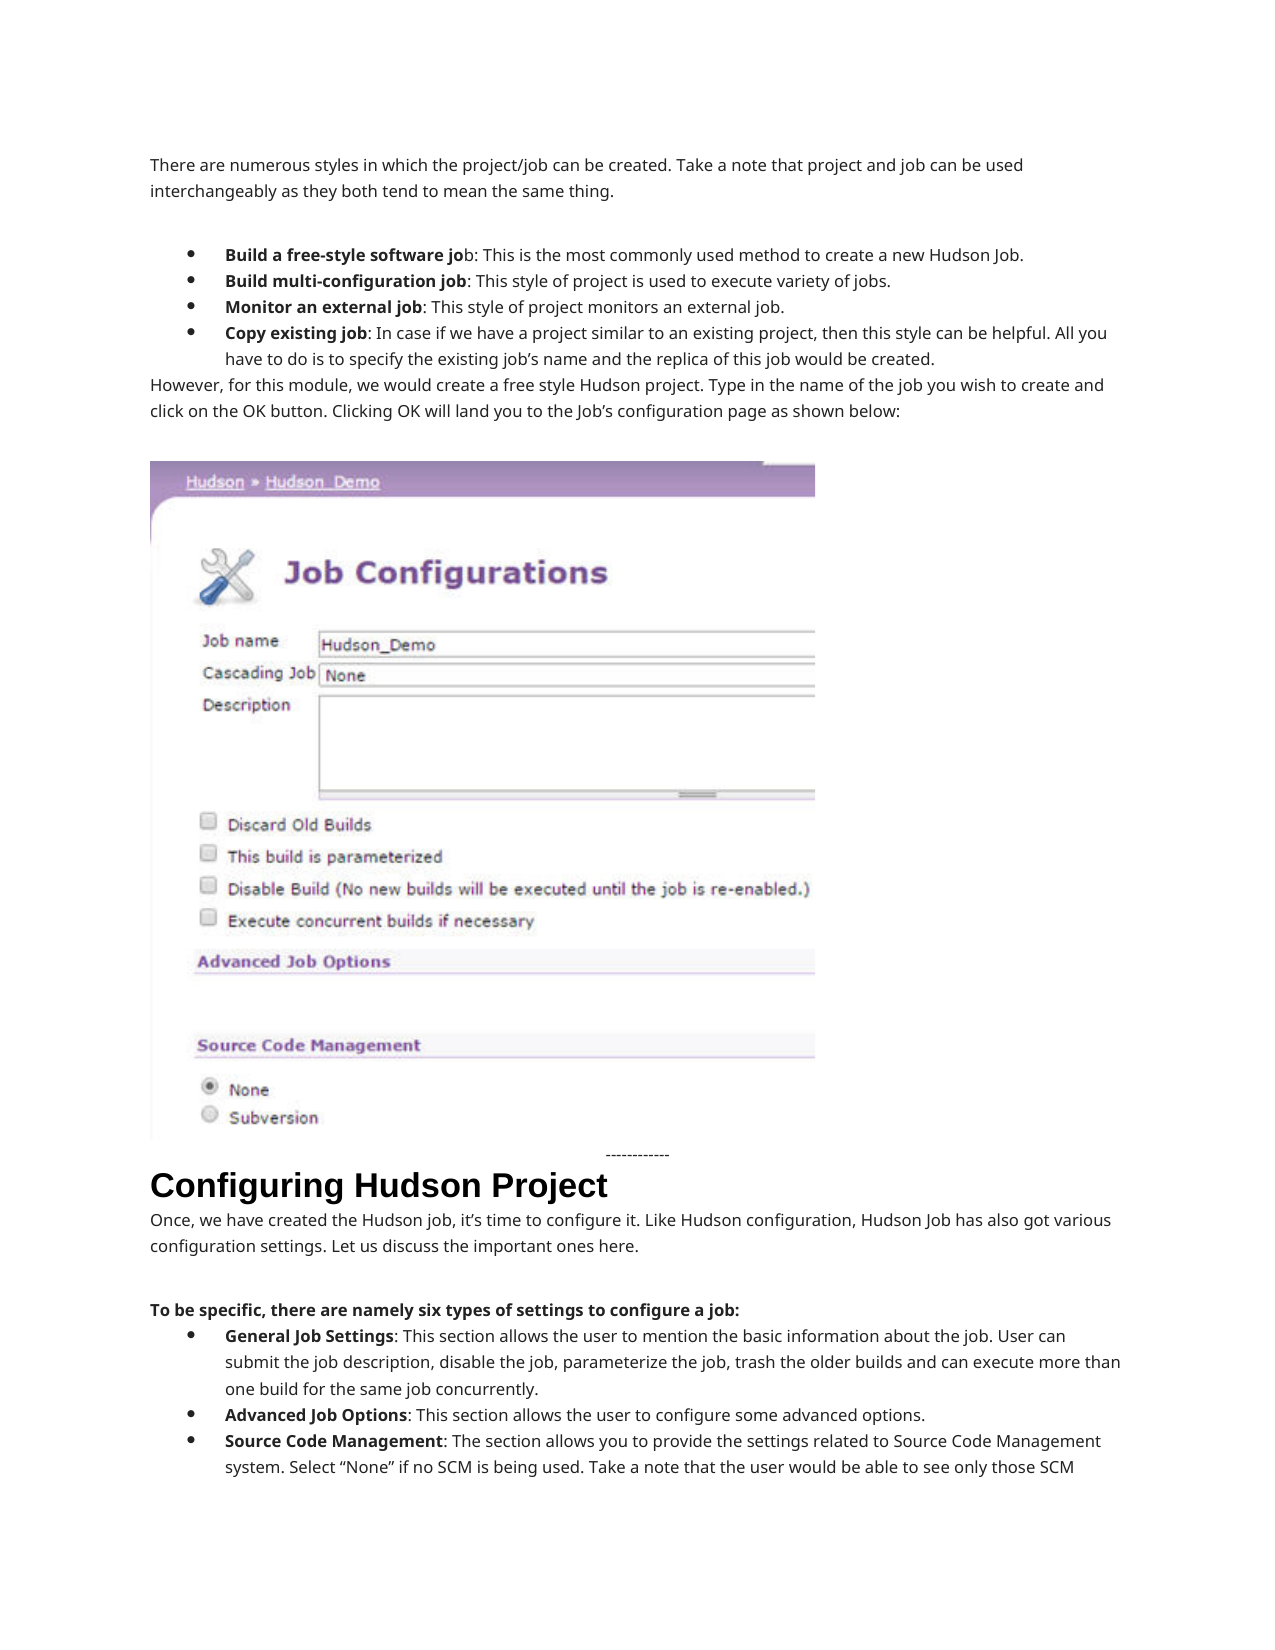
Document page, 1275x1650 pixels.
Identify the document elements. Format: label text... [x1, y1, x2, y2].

text To be specific, there are namely six types of settings to configure a job: [150, 1296, 1125, 1322]
text Once, we have created the Hudson job, it’s time to configure it. Like Hudson configuration, Hudson Job has also got various configuration settings. Let us discuss the important ones here. [150, 1205, 1125, 1257]
text ------------ [150, 1139, 1125, 1166]
list Advanced Job Options: This section allows the user to configure some advanced options. [187, 1400, 1125, 1426]
text However, for this module, we would create a free style Hudson project. Type in the name of the job you wish to create and click on the OK button. Clicking OK will land you to the Job’s configuration page as shown below: [150, 371, 1125, 423]
list Build multi-configuration job: This style of project is used to execute variety of jobs. [187, 267, 1125, 293]
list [187, 1426, 1125, 1478]
list Copy existing job: In case if we have a project similar to an existing project, then this style can be helpful. All you have to do is to specify the existing job’s name and the replica of this job would be created. [187, 319, 1125, 371]
subtitle Configuring Hudson Project [150, 1166, 1125, 1205]
picture [150, 461, 816, 1140]
list Monitor an external job: This style of project monitors an external job. [187, 293, 1125, 319]
list Build a free-style software job: This is the most commonly used method to create a new Hudson Job. [187, 241, 1125, 267]
text There are numerous styles in which the project/job can be created. Take a note that project and job can be used interchangeably as they both tend to mean the same thing. [150, 150, 1125, 202]
list General Job Settings: This section allows the user to mention the basic information about the job. User can submit the job description, disable the job, parameterize the job, trash the older builds and can execute more than one build for the same job concurrently. [187, 1322, 1125, 1400]
